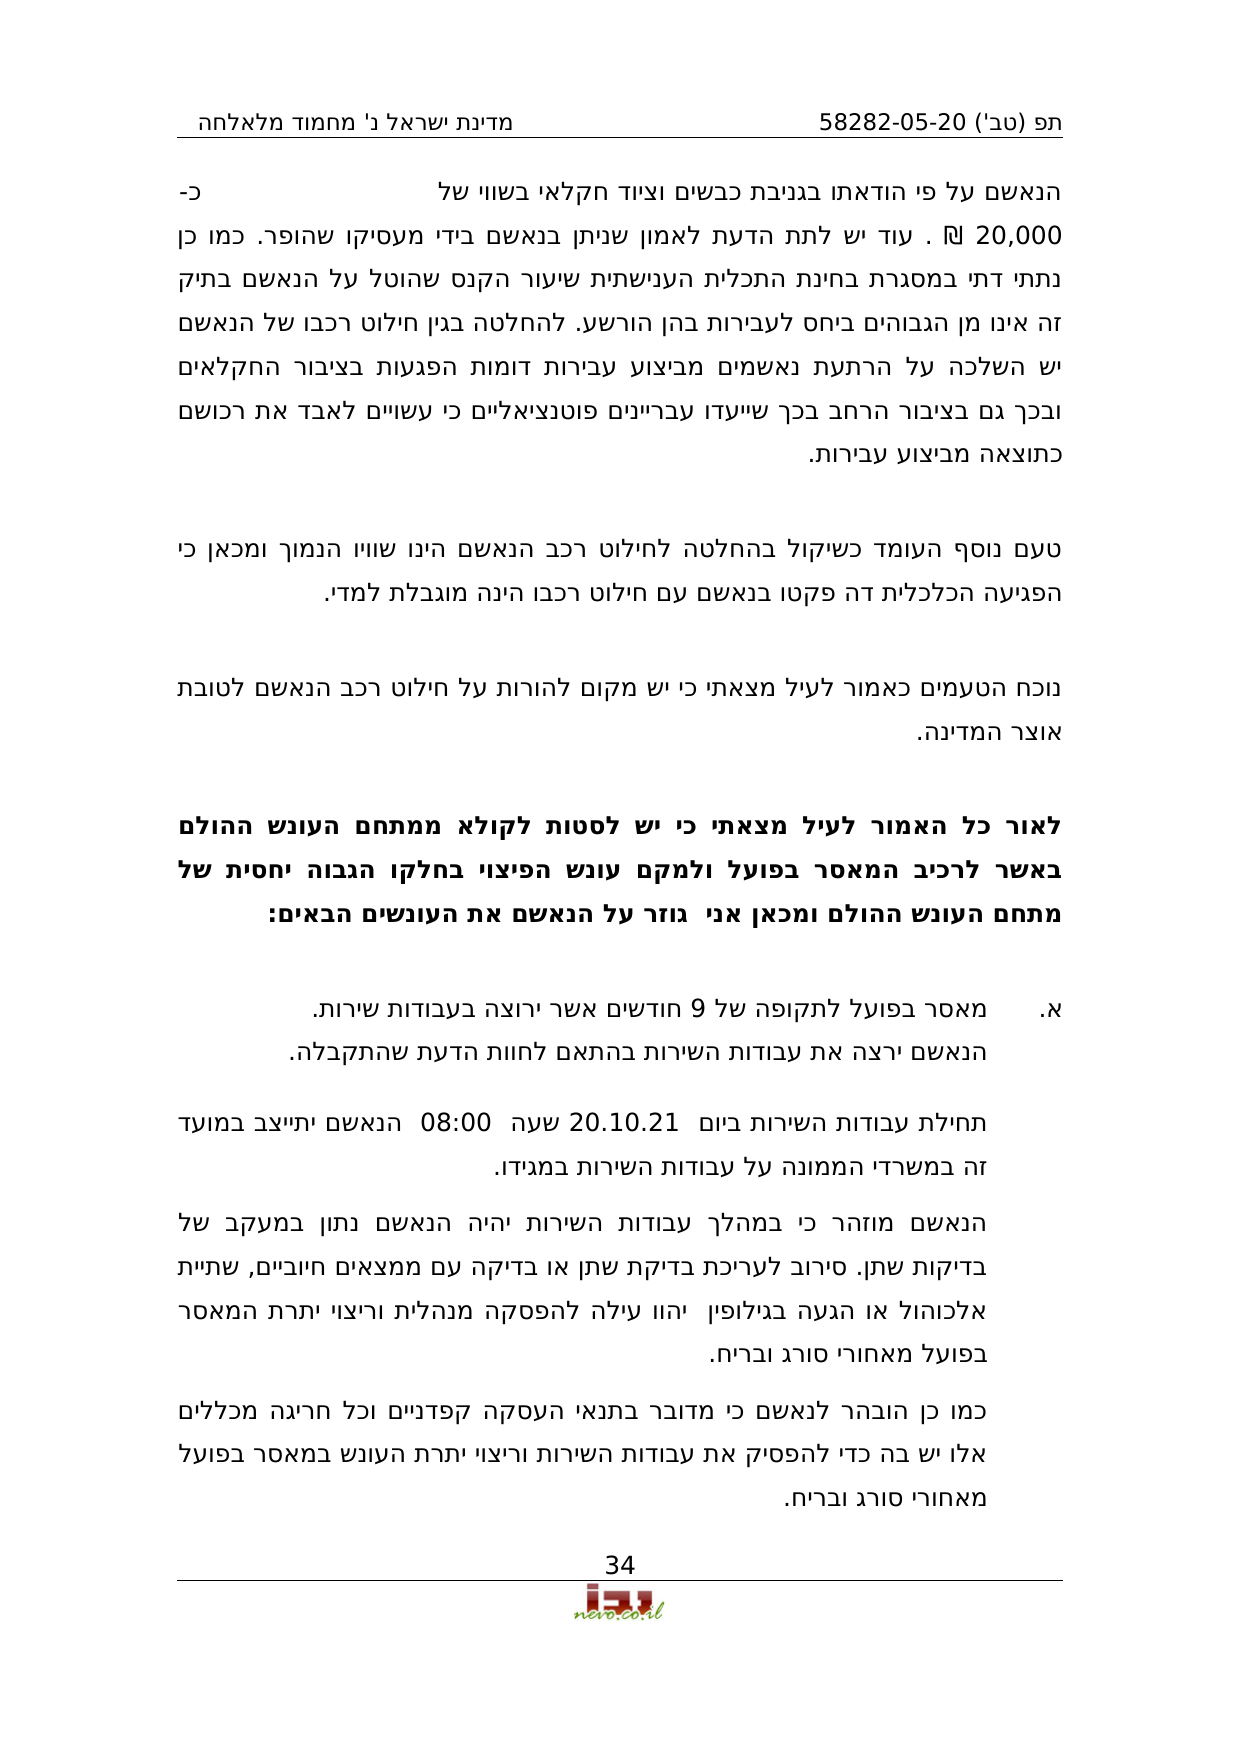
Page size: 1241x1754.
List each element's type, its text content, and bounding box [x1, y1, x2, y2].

text כמו כן הובהר לנאשם כי מדובר בתנאי העסקה קפדניים וכל חריגה מכללים אלו יש בה כדי להפסיק את עבודות השירות וריצוי יתרת העונש במאסר בפועל מאחורי סורג ובריח. [177, 1396, 988, 1513]
picture [574, 1583, 666, 1621]
text נוכח הטעמים כאמור לעיל מצאתי כי יש מקום להורות על חילוט רכב הנאשם לטובת אוצר המדינה. [177, 673, 1063, 746]
text הנאשם ירצה את עבודות השירות בהתאם לחוות הדעת שהתקבלה. [177, 1038, 1063, 1067]
text א. מאסר בפועל לתקופה של 9 חודשים אשר ירוצה בעבודות שירות. [177, 994, 1063, 1023]
text תחילת עבודות השירות ביום 20.10.21 שעה 08:00 הנאשם יתייצב במועד זה במשרדי הממונה על עבודות השירות במגידו. [177, 1108, 1063, 1181]
text טעם נוסף העומד כשיקול בהחלטה לחילוט רכב הנאשם הינו שוויו הנמוך ומכאן כי הפגיעה הכלכלית דה פקטו בנאשם עם חילוט רכבו הינה מוגבלת למדי. [177, 534, 1063, 607]
text הנאשם מוזהר כי במהלך עבודות השירות יהיה הנאשם נתון במעקב של בדיקות שתן. סירוב לעריכת בדיקת שתן או בדיקה עם ממצאים חיוביים, שתיית אלכוהול או הגעה בגילופין יהוו עילה להפסקה מנהלית וריצוי יתרת המאסר בפועל מאחורי סורג ובריח. [177, 1208, 1063, 1369]
text לאור כל האמור לעיל מצאתי כי יש לסטות לקולא ממתחם העונש ההולם באשר לרכיב המאסר בפועל ולמקם עונש הפיצוי בחלקו הגבוה יחסית של מתחם העונש ההולם ומכאן אני גוזר על הנאשם את העונשים הבאים: [177, 812, 1063, 928]
